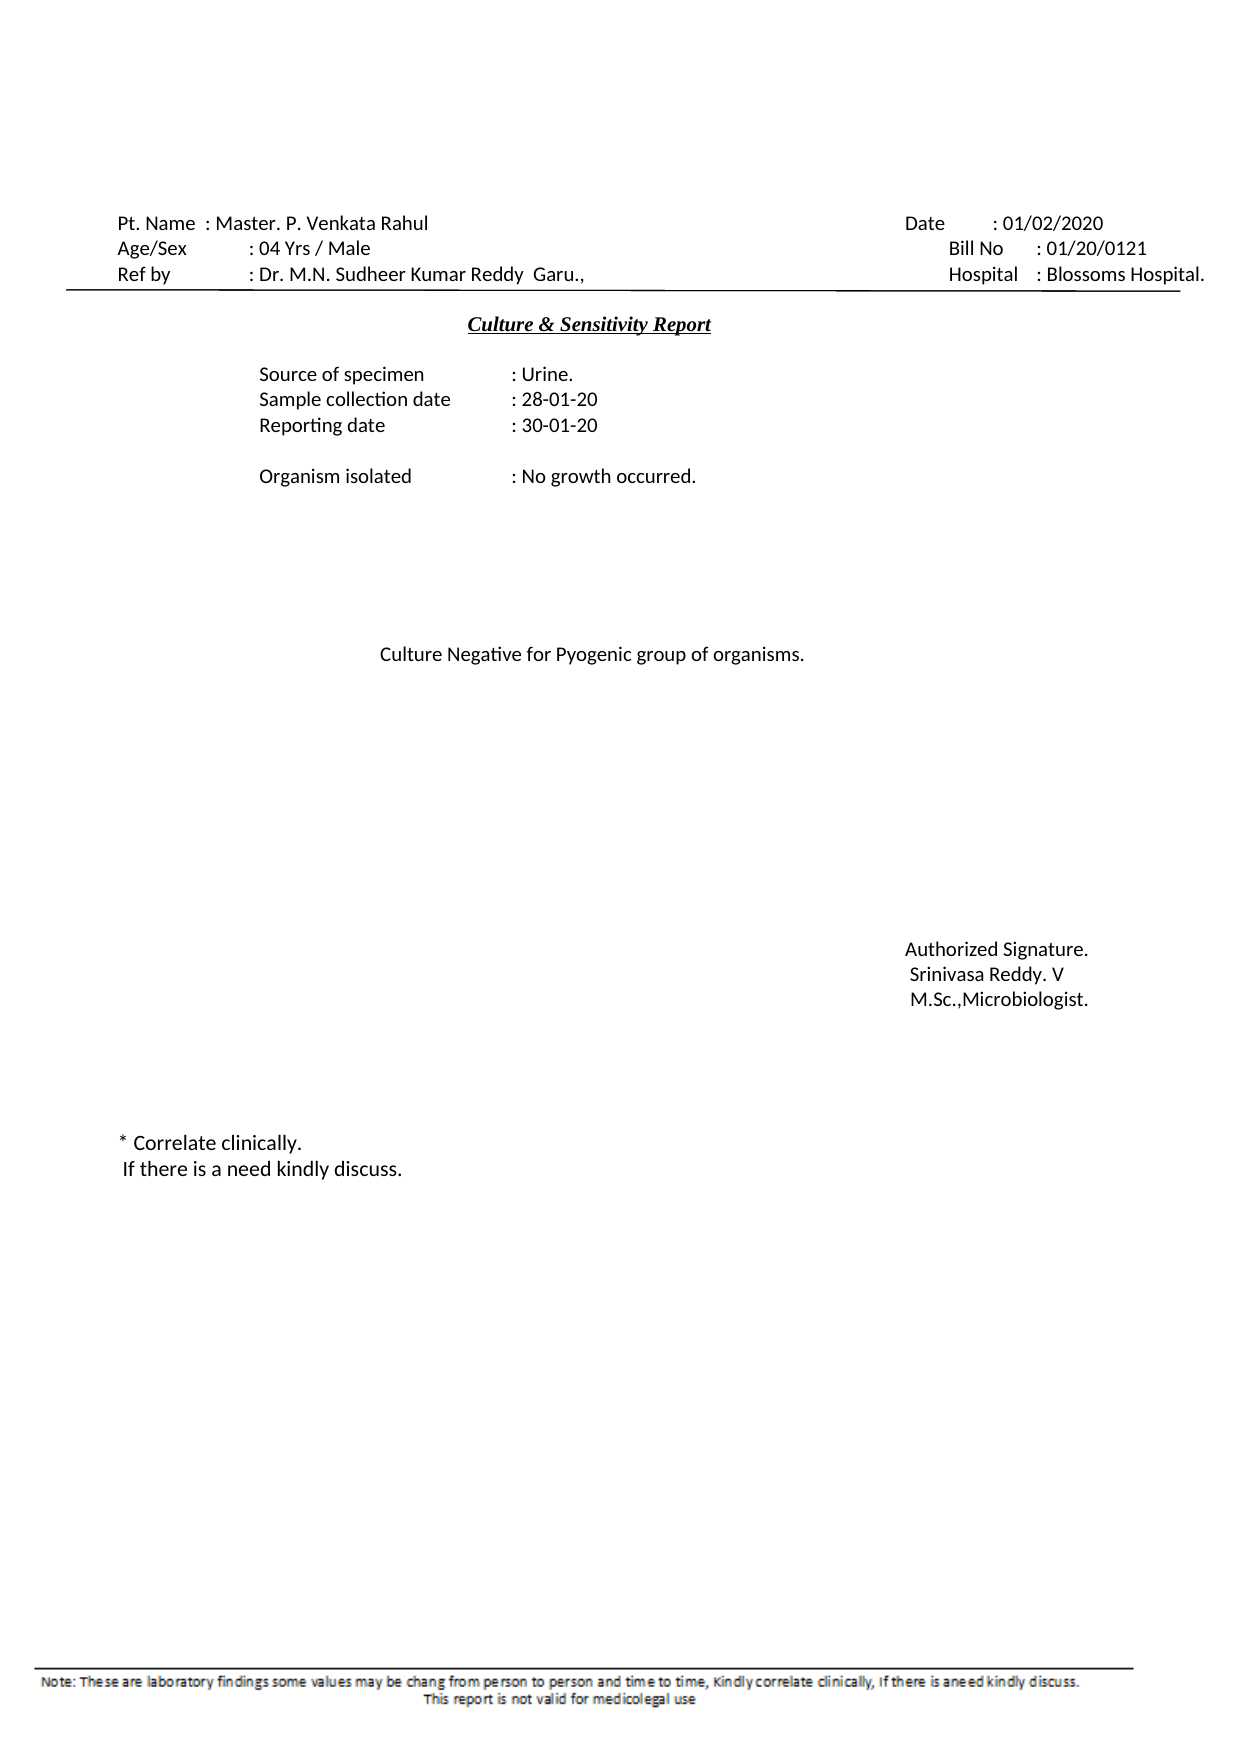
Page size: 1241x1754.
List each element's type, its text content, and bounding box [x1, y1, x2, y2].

text * Correlate clinically. [74, 1129, 1210, 1156]
text Authorized Signature. [905, 936, 1210, 961]
text M.Sc.,Microbiologist. [861, 987, 1210, 1012]
text Culture Negative for Pyogenic group of organisms. [336, 641, 1210, 666]
text Ref by : Dr. M.N. Sudheer Kumar Reddy Garu., Hospital : Blossoms Hospital. [74, 261, 1210, 286]
text Reporting date : 30-01-20 [259, 412, 1210, 437]
text Source of specimen : Urine. [259, 361, 1210, 387]
picture [30, 1665, 1137, 1709]
text Organism isolated : No growth occurred. [259, 463, 1210, 488]
text Culture & Sensitivity Report [424, 312, 1210, 336]
text Sample collection date : 28-01-20 [259, 387, 1210, 412]
text Pt. Name : Master. P. Venkata Rahul Date : 01/02/2020 [74, 210, 1210, 235]
text If there is a need kindly discuss. [30, 1156, 1210, 1182]
text Age/Sex : 04 Yrs / Male Bill No : 01/20/0121 [74, 235, 1210, 261]
text Srinivasa Reddy. V [861, 961, 1210, 987]
